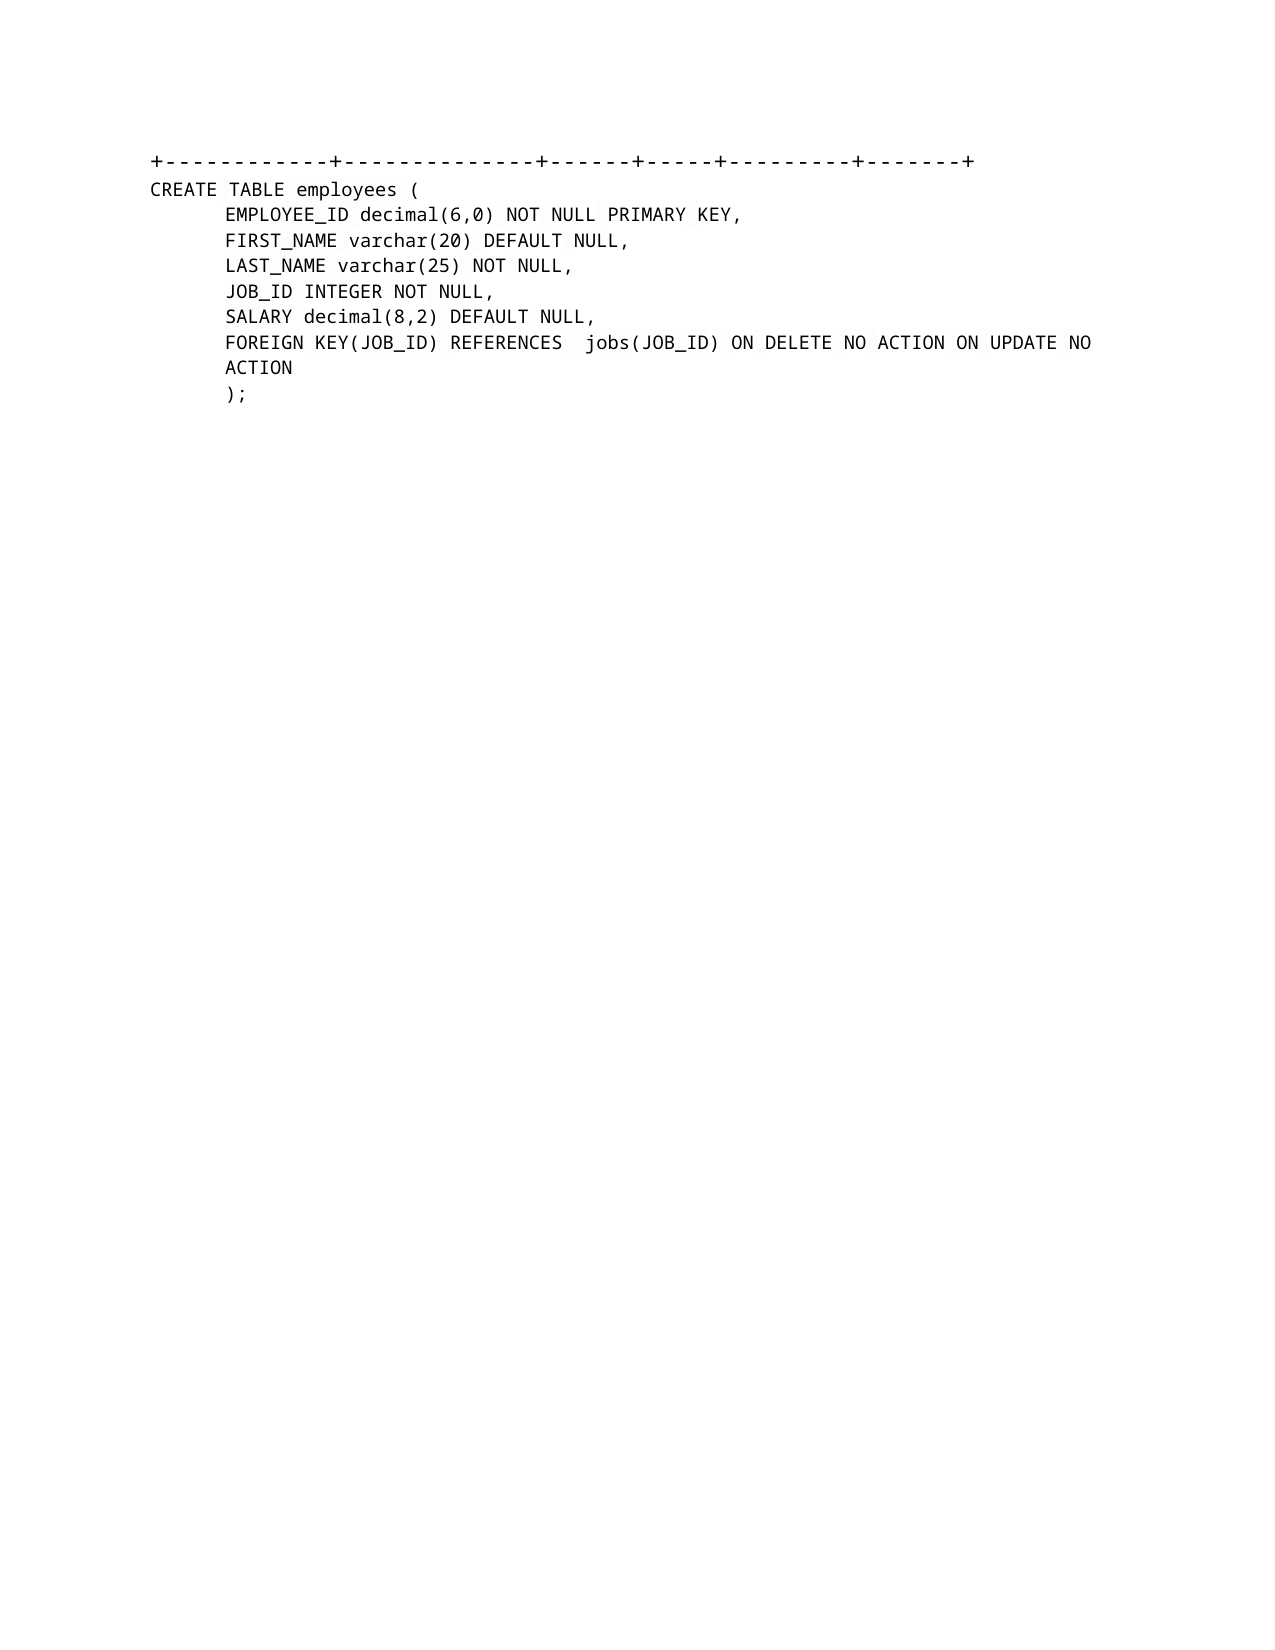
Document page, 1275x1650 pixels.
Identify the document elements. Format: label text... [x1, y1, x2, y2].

text +------------+--------------+------+-----+---------+-------+ [150, 150, 1125, 176]
text JOB_ID INTEGER NOT NULL, [304, 278, 383, 303]
text FOREIGN KEY(JOB_ID) REFERENCES jobs(JOB_ID) ON DELETE NO ACTION ON UPDATE NO ACTION [225, 329, 1125, 380]
text ); [225, 380, 1125, 406]
text EMPLOYEE_ID decimal(6,0) NOT NULL PRIMARY KEY, [360, 201, 495, 227]
text LAST_NAME varchar(25) NOT NULL, [225, 252, 1125, 278]
text JOB_ID INTEGER NOT NULL, [439, 278, 1125, 303]
text SALARY decimal(8,2) DEFAULT NULL, [225, 303, 1125, 329]
text FIRST_NAME varchar(20) DEFAULT NULL, [574, 227, 1125, 252]
text CREATE TABLE employees ( [150, 176, 218, 201]
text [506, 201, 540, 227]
text EMPLOYEE_ID decimal(6,0) NOT NULL PRIMARY KEY, [697, 201, 1125, 227]
text FIRST_NAME varchar(20) DEFAULT NULL, [349, 227, 473, 252]
text CREATE TABLE employees ( [409, 176, 1125, 201]
